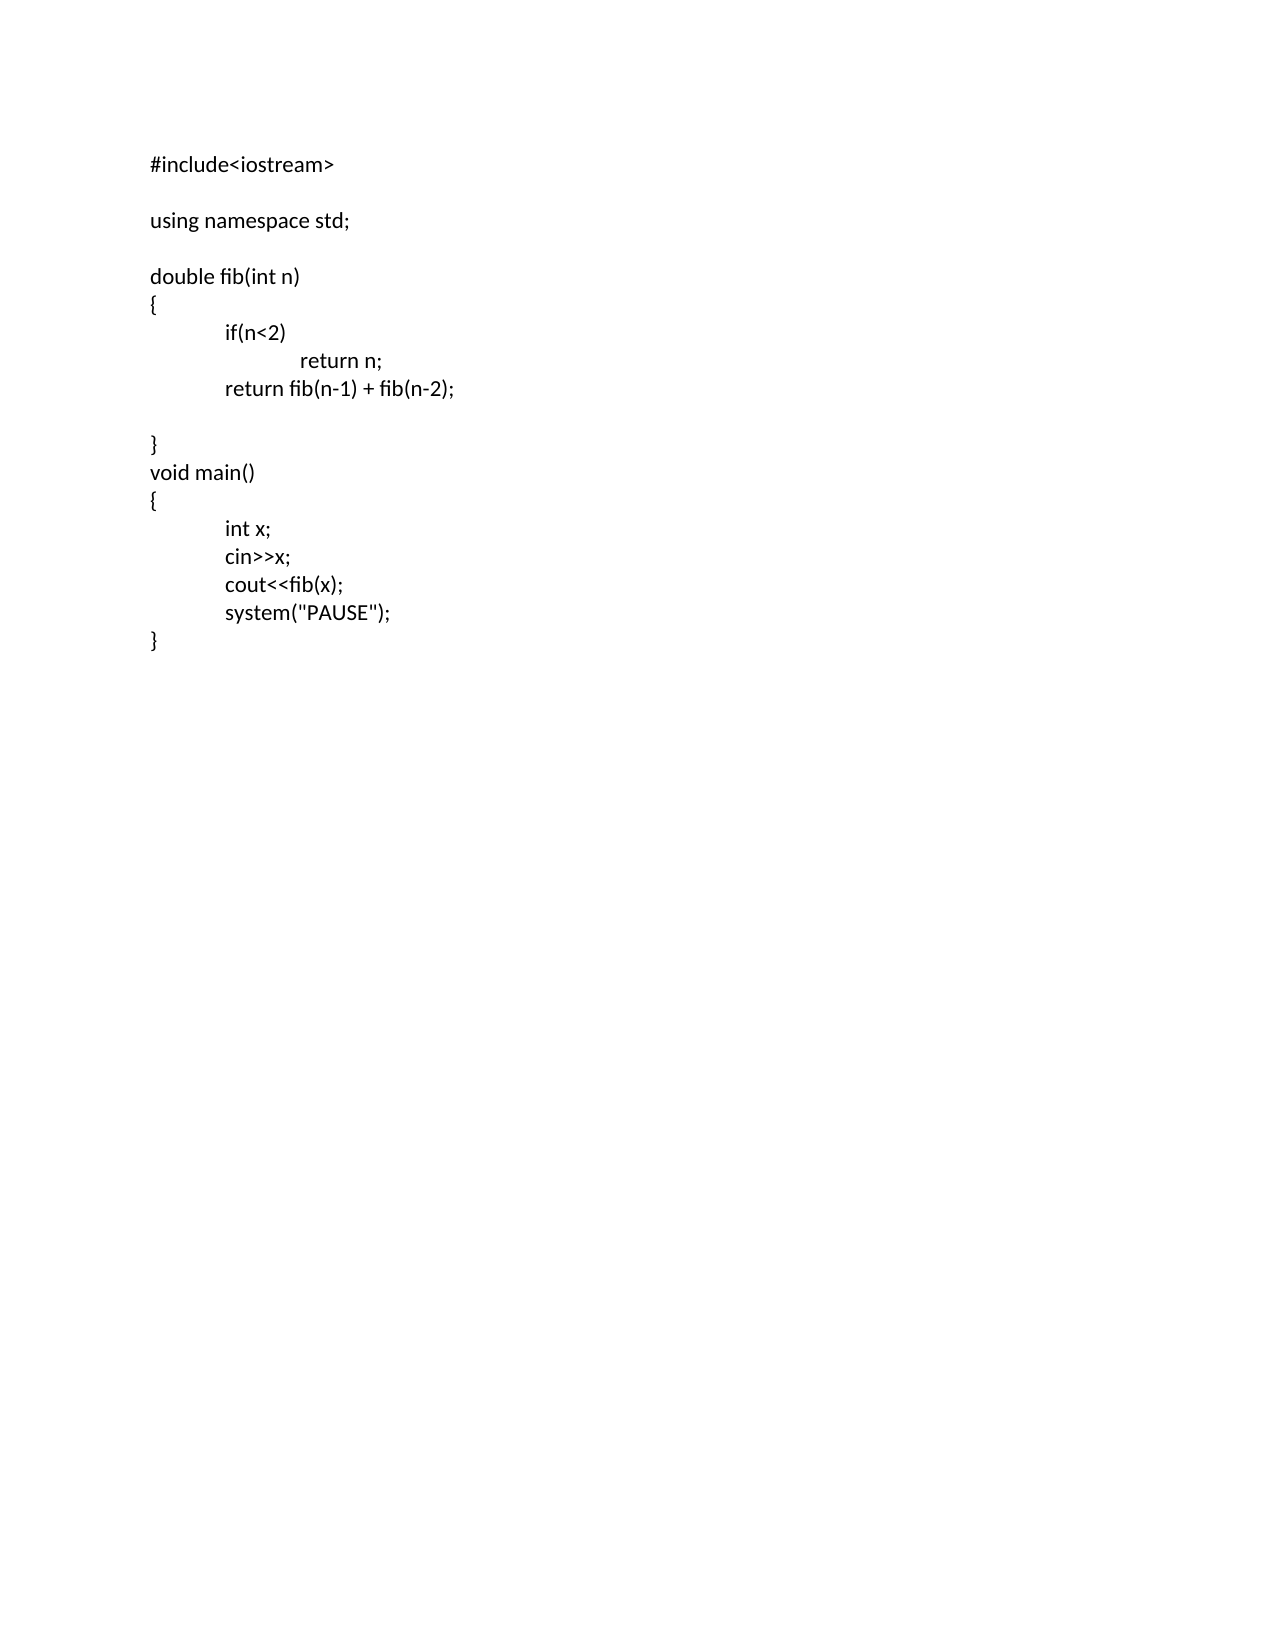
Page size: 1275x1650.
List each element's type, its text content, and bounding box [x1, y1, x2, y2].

text } [150, 626, 1125, 654]
text system("PAUSE"); [150, 598, 1125, 626]
text return fib(n-1) + fib(n-2); [150, 374, 1125, 402]
text #include<iostream> [150, 150, 1125, 178]
text { [150, 486, 1125, 514]
text cout<<fib(x); [150, 570, 1125, 598]
text if(n<2) [150, 318, 1125, 346]
text int x; [150, 514, 1125, 542]
text using namespace std; [150, 206, 1125, 234]
text return n; [150, 346, 1125, 374]
text } [150, 430, 1125, 458]
text { [150, 290, 1125, 318]
text cin>>x; [150, 542, 1125, 570]
text double fib(int n) [150, 262, 1125, 290]
text void main() [150, 458, 1125, 486]
